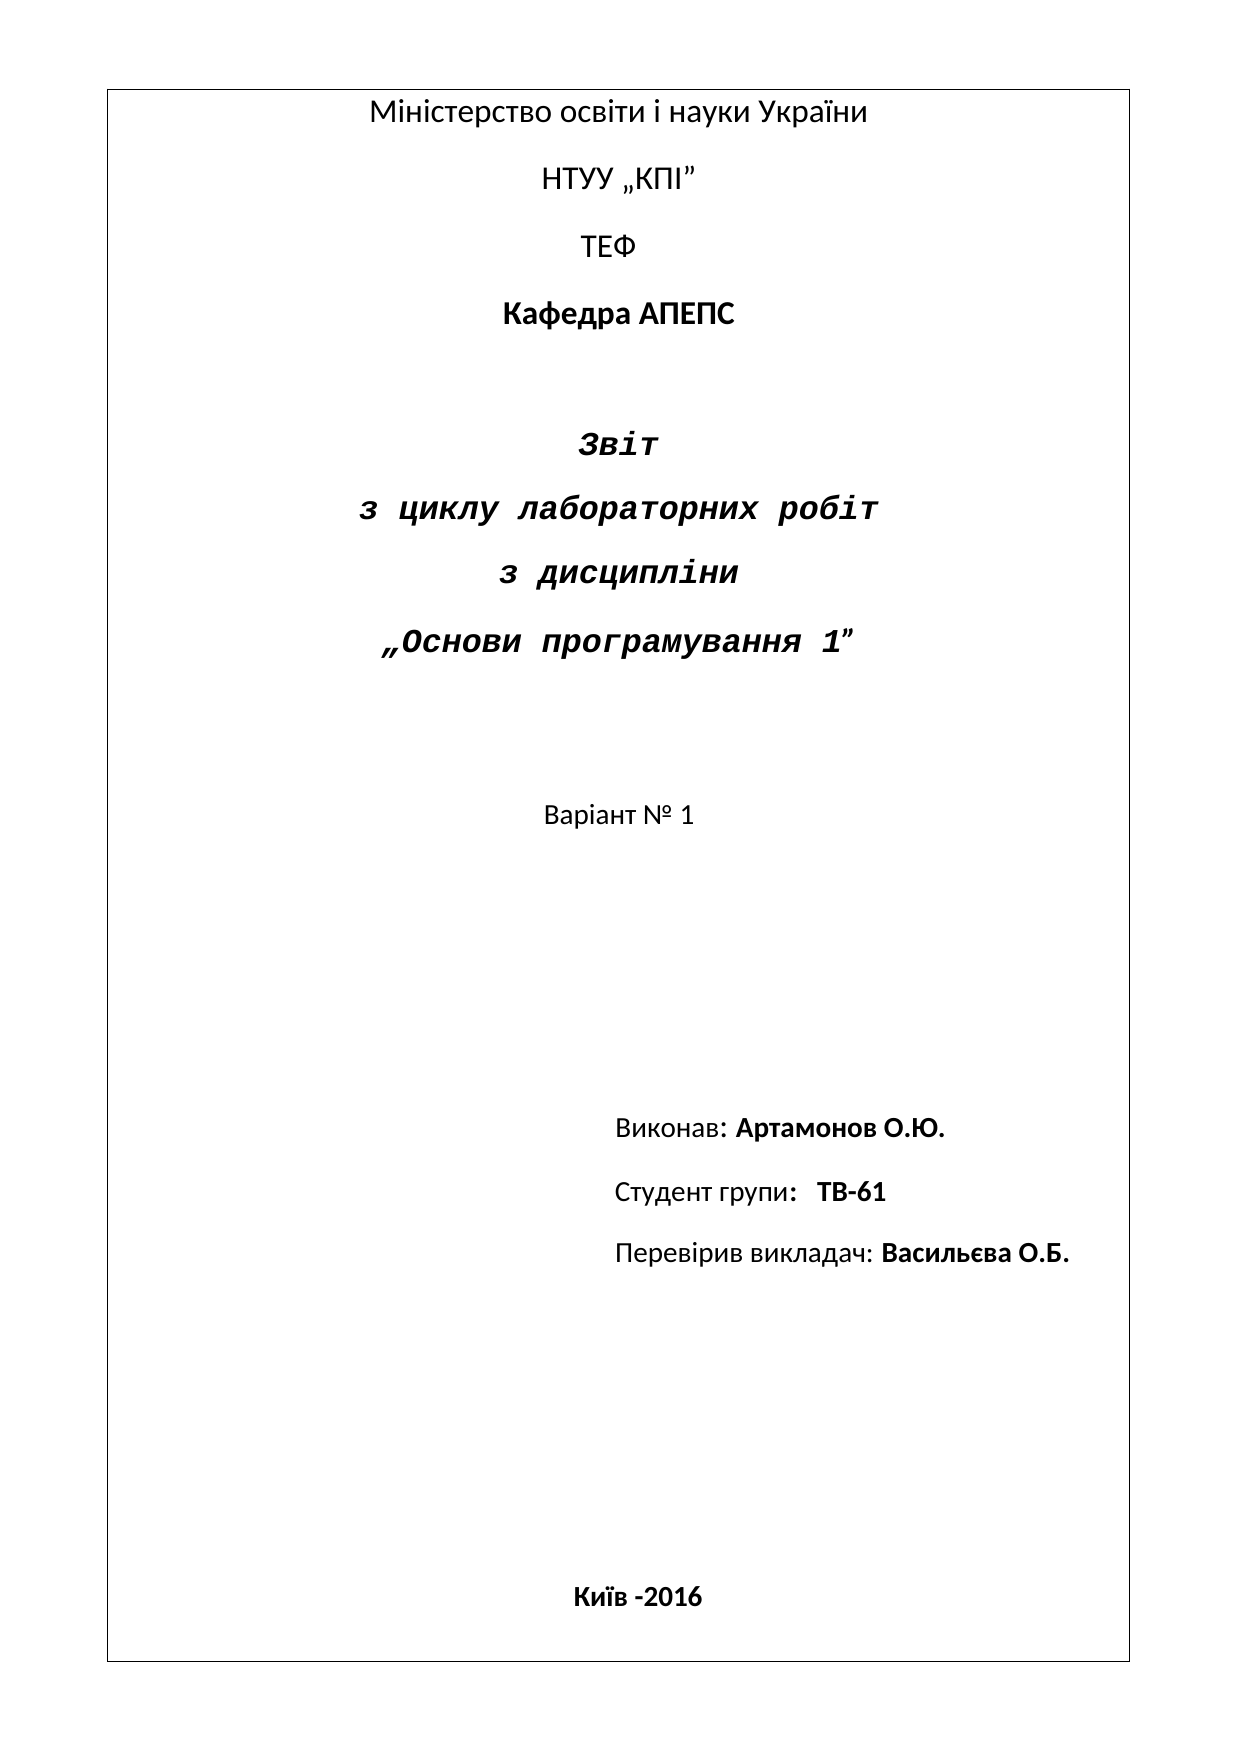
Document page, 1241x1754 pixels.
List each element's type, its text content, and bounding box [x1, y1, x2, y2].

table_header Міністерство освіти і науки України НТУУ „КПІ” ТЕФ Кафедра АПЕПС Звіт з циклу лабораторних робіт з дисципліни „Основи програмування 1” Варіант № 1 Виконав: Артамонов О.Ю. Студент групи: ТВ-61 Перевірив викладач: Васильєва О.Б. Київ -2016 [108, 90, 1129, 1661]
